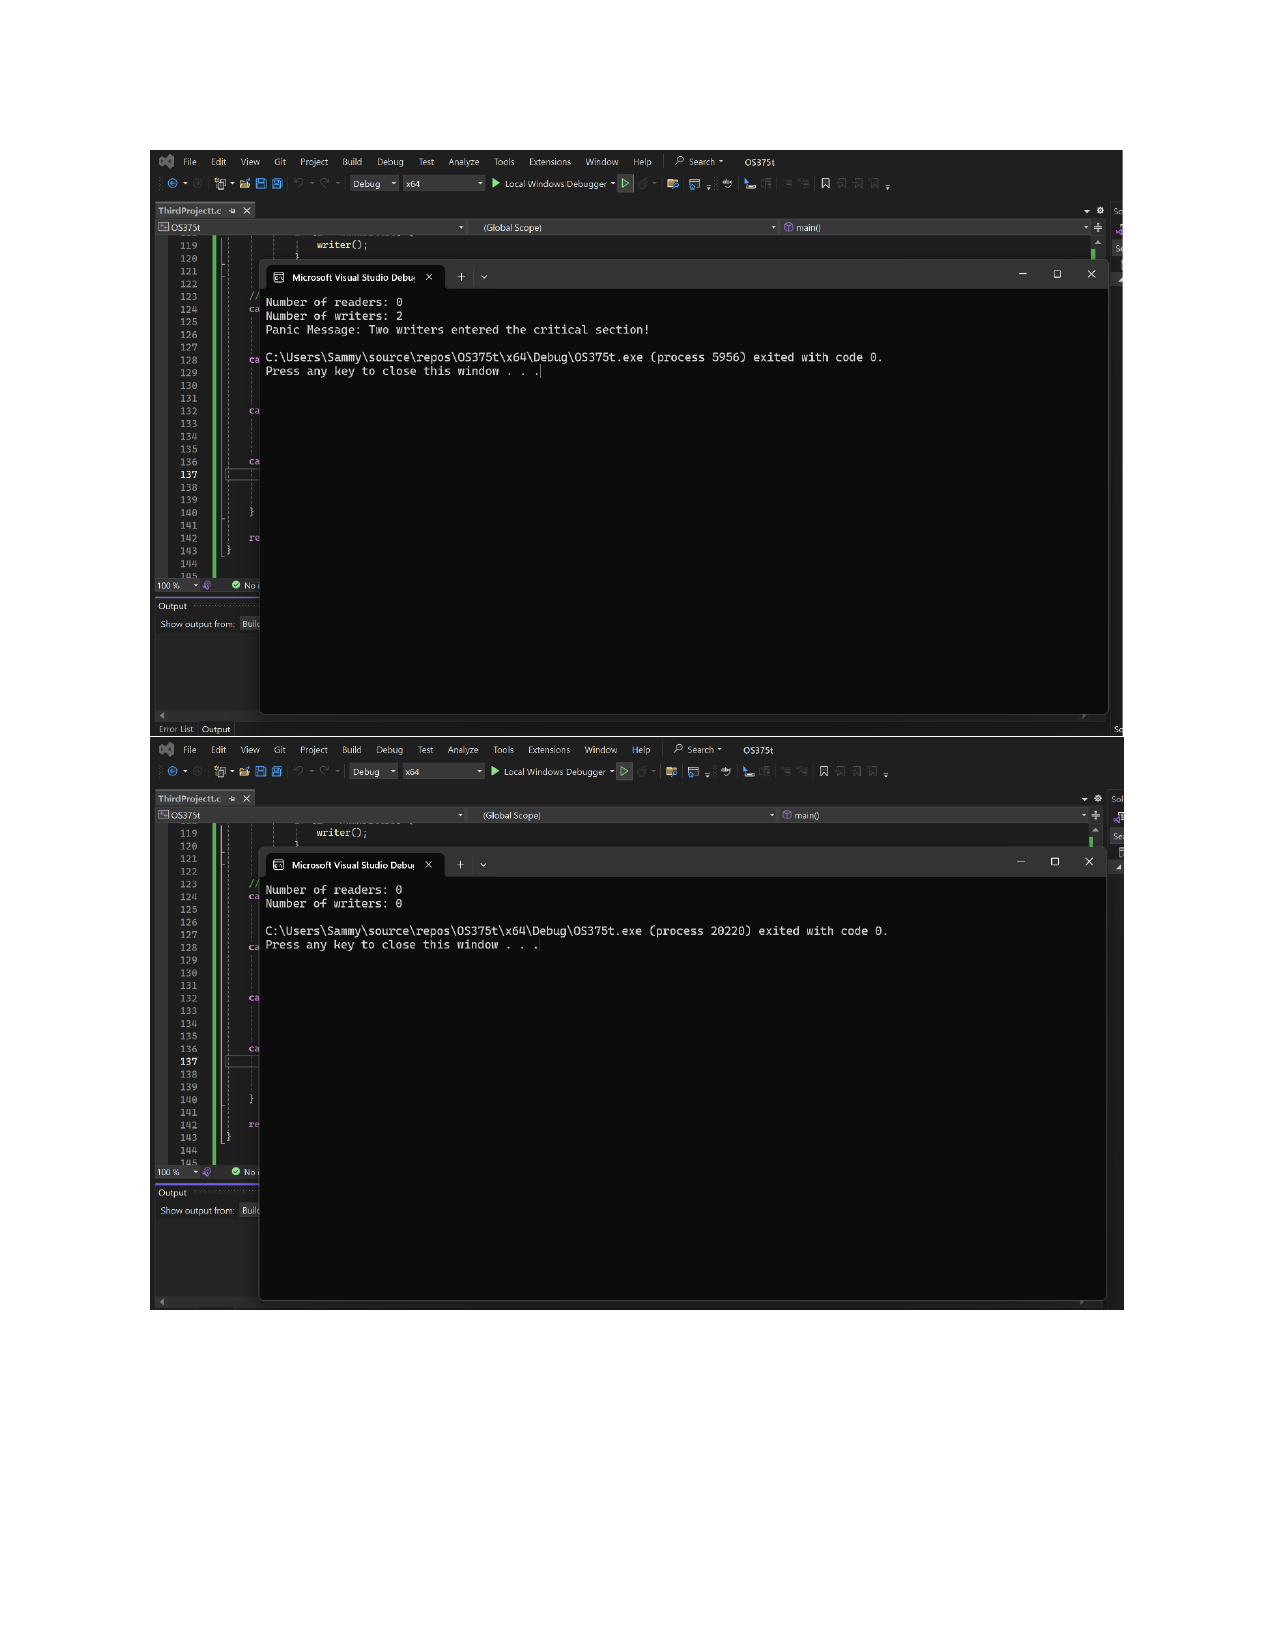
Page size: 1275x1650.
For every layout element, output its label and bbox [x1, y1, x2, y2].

picture [150, 150, 1123, 736]
picture [150, 737, 1124, 1310]
